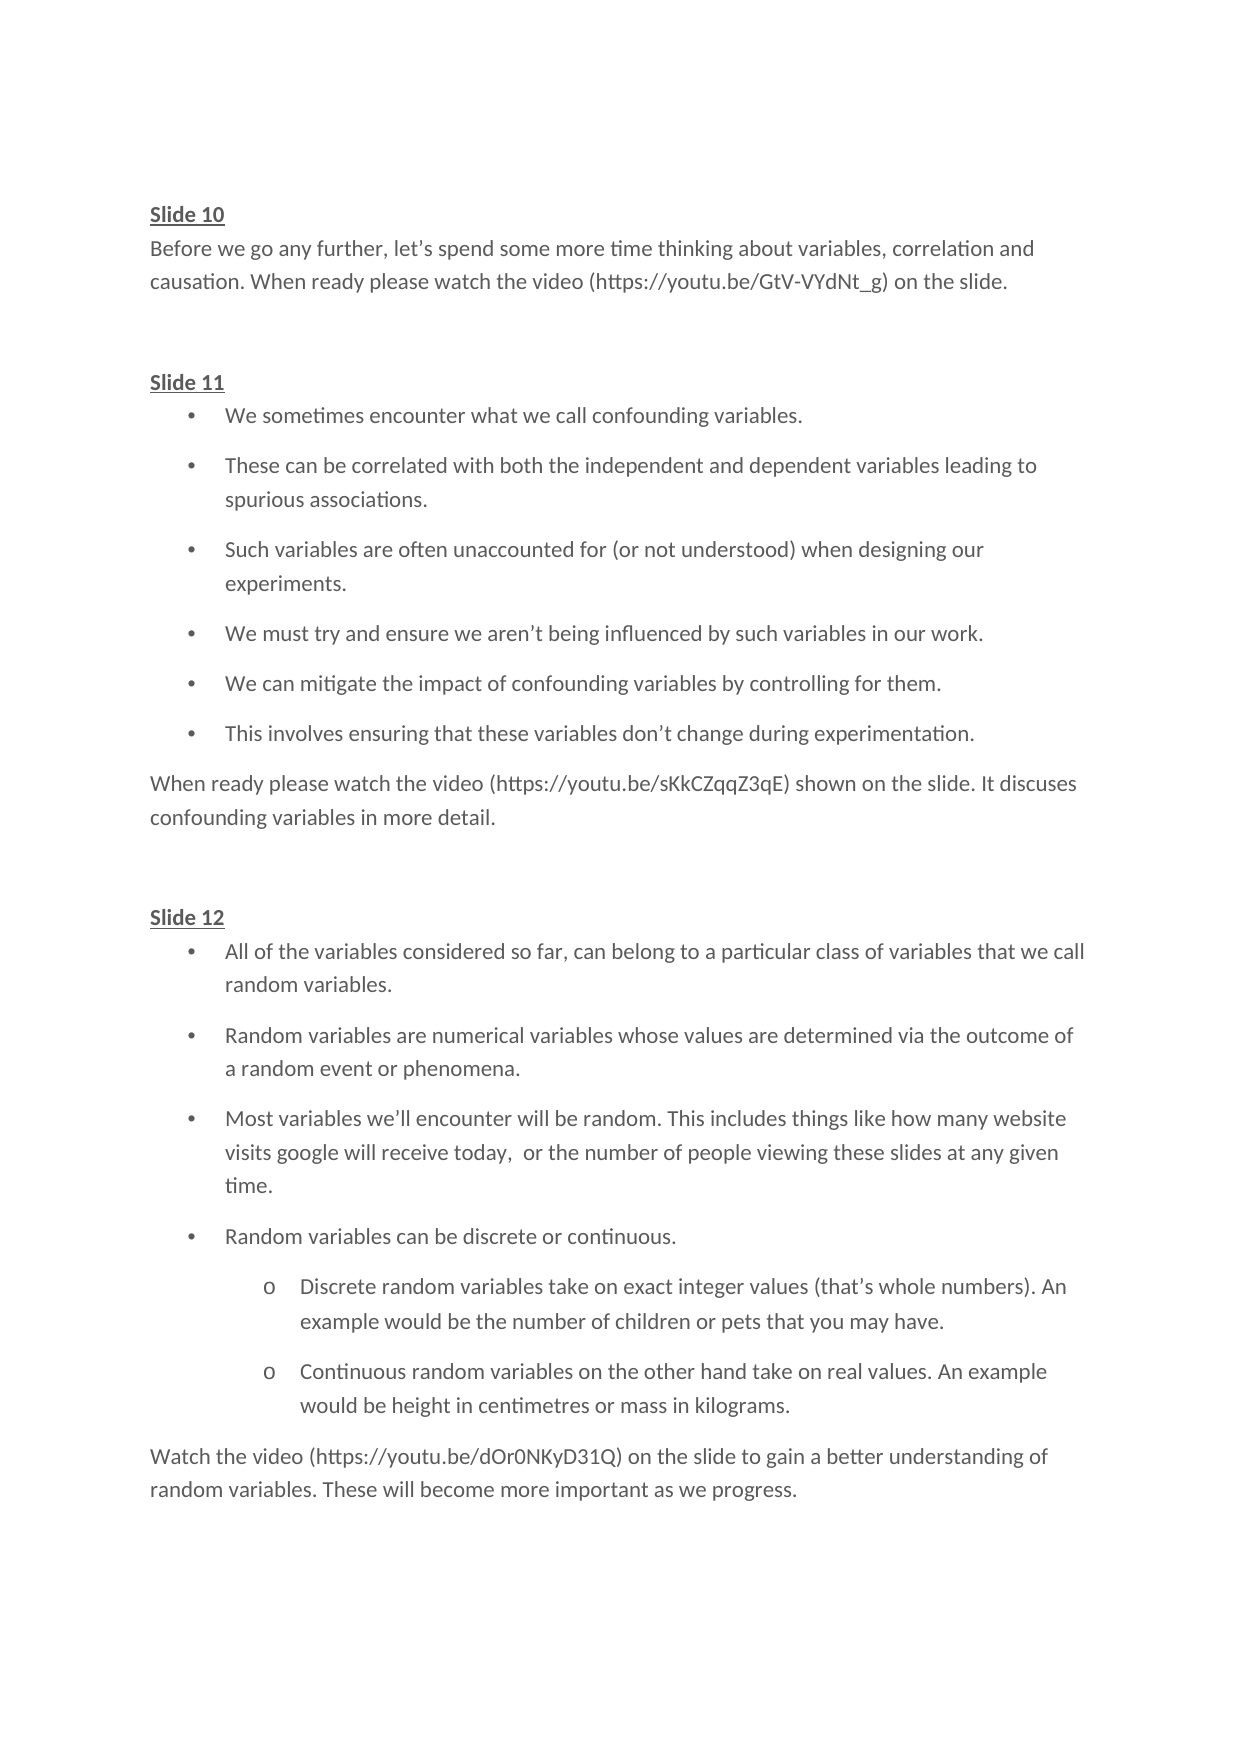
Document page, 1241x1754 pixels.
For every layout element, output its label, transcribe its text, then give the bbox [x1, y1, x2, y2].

list Discrete random variables take on exact integer values (that’s whole numbers). An example would be the number of children or pets that you may have. [262, 1272, 1090, 1335]
list Continuous random variables on the other hand take on real values. An example would be height in centimetres or mass in kilograms. [262, 1357, 1090, 1420]
list Random variables are numerical variables whose values are determined via the outcome of a random event or phenomena. [187, 1021, 1090, 1082]
list Random variables can be discrete or continuous. [187, 1222, 1090, 1250]
text Watch the video (https://youtu.be/dOr0NKyD31Q) on the slide to gain a better understanding of random variables. These will become more important as we progress. [150, 1442, 1090, 1503]
text Before we go any further, let’s spend some more time thinking about variables, correlation and causation. When ready please watch the video (https://youtu.be/GtV-VYdNt_g) on the slide. [150, 234, 1090, 295]
text Slide 10 [150, 200, 1090, 228]
text Slide 12 [150, 903, 1090, 932]
list Such variables are often unaccounted for (or not understood) when designing our experiments. [187, 535, 1090, 597]
text When ready please watch the video (https://youtu.be/sKkCZqqZ3qE) shown on the slide. It discuses confounding variables in more detail. [150, 769, 1090, 831]
list We sometimes encounter what we call confounding variables. [187, 401, 1090, 429]
list We must try and ensure we aren’t being influenced by such variables in our work. [187, 619, 1090, 647]
list Most variables we’ll encounter will be random. This includes things like how many website visits google will receive today, or the number of people viewing these slides at any given time. [187, 1104, 1090, 1200]
list These can be correlated with both the independent and dependent variables leading to spurious associations. [187, 451, 1090, 513]
list We can mitigate the impact of confounding variables by controlling for them. [187, 669, 1090, 697]
text Slide 11 [150, 368, 1090, 396]
list All of the variables considered so far, can belong to a particular class of variables that we call random variables. [187, 937, 1090, 999]
list This involves ensuring that these variables don’t change during experimentation. [187, 719, 1090, 747]
